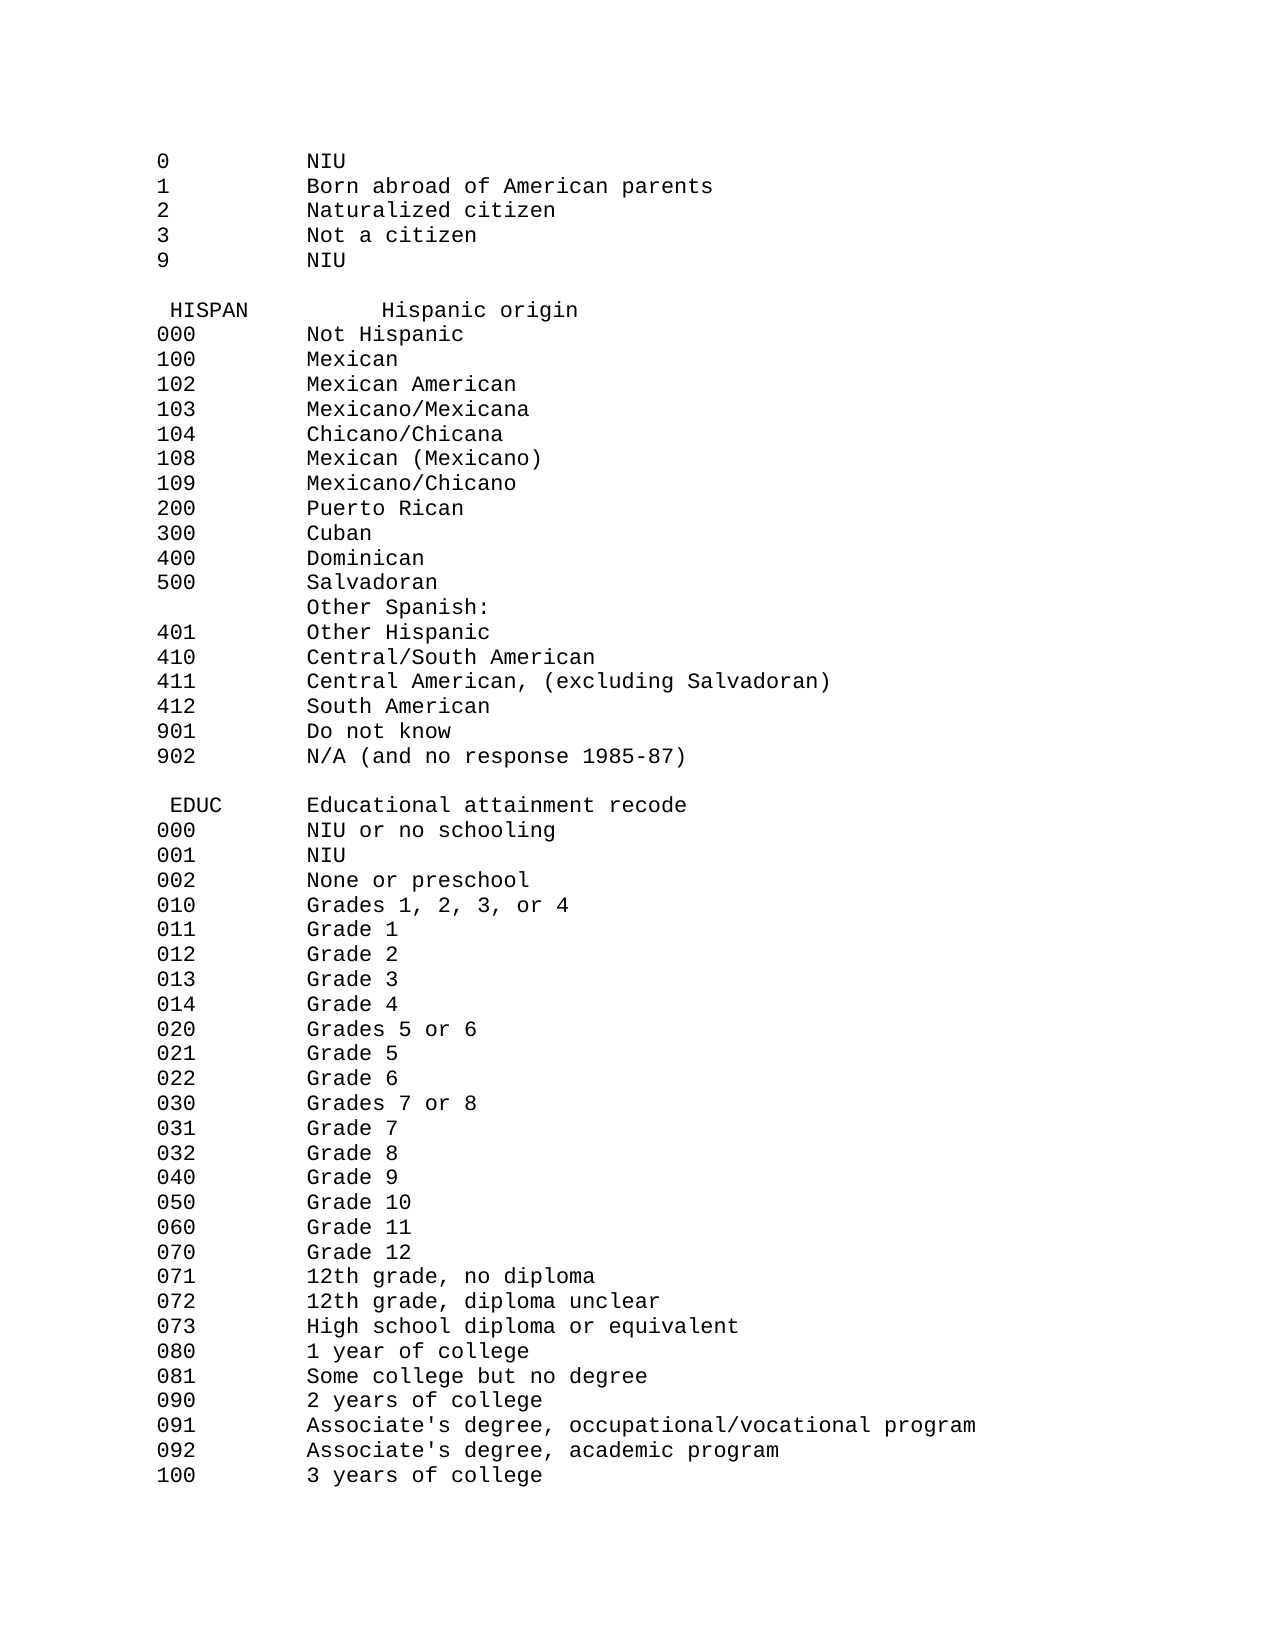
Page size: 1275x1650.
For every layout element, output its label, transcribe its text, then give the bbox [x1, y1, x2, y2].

text 3 Not a citizen [156, 224, 1118, 249]
text 1 Born abroad of American parents [156, 175, 1118, 199]
text 902 N/A (and no response 1985-87) [156, 745, 1118, 770]
text 412 South American [156, 695, 1118, 720]
text 411 Central American, (excluding Salvadoran) [156, 671, 1118, 695]
text 070 Grade 12 [156, 1241, 1118, 1266]
text 072 12th grade, diploma unclear [156, 1290, 1118, 1315]
text 001 NIU [156, 844, 1118, 869]
text 410 Central/South American [156, 646, 1118, 671]
text 108 Mexican (Mexicano) [156, 447, 1118, 472]
text 2 Naturalized citizen [156, 199, 1118, 224]
text EDUC Educational attainment recode [156, 794, 1118, 819]
text 021 Grade 5 [156, 1042, 1118, 1067]
text 100 Mexican [156, 348, 1118, 373]
text 0 NIU [156, 150, 1118, 175]
text 100 3 years of college [156, 1464, 1118, 1489]
text 092 Associate's degree, academic program [156, 1439, 1118, 1464]
text 400 Dominican [156, 547, 1118, 571]
text 901 Do not know [156, 720, 1118, 745]
text 109 Mexicano/Chicano [156, 472, 1118, 497]
text 300 Cuban [156, 522, 1118, 547]
text 081 Some college but no degree [156, 1365, 1118, 1389]
text 040 Grade 9 [156, 1166, 1118, 1191]
text 012 Grade 2 [156, 943, 1118, 968]
text 014 Grade 4 [156, 993, 1118, 1018]
text 104 Chicano/Chicana [156, 423, 1118, 447]
text 500 Salvadoran [156, 571, 1118, 596]
text 071 12th grade, no diploma [156, 1266, 1118, 1290]
text 091 Associate's degree, occupational/vocational program [156, 1414, 1118, 1439]
text 030 Grades 7 or 8 [156, 1092, 1118, 1117]
text 090 2 years of college [156, 1389, 1118, 1414]
text 032 Grade 8 [156, 1142, 1118, 1166]
text 401 Other Hispanic [156, 621, 1118, 646]
text 9 NIU [156, 249, 1118, 274]
text 002 None or preschool [156, 869, 1118, 894]
text 022 Grade 6 [156, 1067, 1118, 1092]
text 000 NIU or no schooling [156, 819, 1118, 844]
text 103 Mexicano/Mexicana [156, 398, 1118, 423]
text HISPAN Hispanic origin [156, 299, 1118, 323]
text 102 Mexican American [156, 373, 1118, 398]
text 031 Grade 7 [156, 1117, 1118, 1142]
text 013 Grade 3 [156, 968, 1118, 993]
text Other Spanish: [156, 596, 1118, 621]
text 011 Grade 1 [156, 918, 1118, 943]
text 073 High school diploma or equivalent [156, 1315, 1118, 1340]
text 200 Puerto Rican [156, 497, 1118, 522]
text 050 Grade 10 [156, 1191, 1118, 1216]
text 010 Grades 1, 2, 3, or 4 [156, 894, 1118, 918]
text 060 Grade 11 [156, 1216, 1118, 1241]
text 000 Not Hispanic [156, 323, 1118, 348]
text 020 Grades 5 or 6 [156, 1018, 1118, 1042]
text 080 1 year of college [156, 1340, 1118, 1365]
